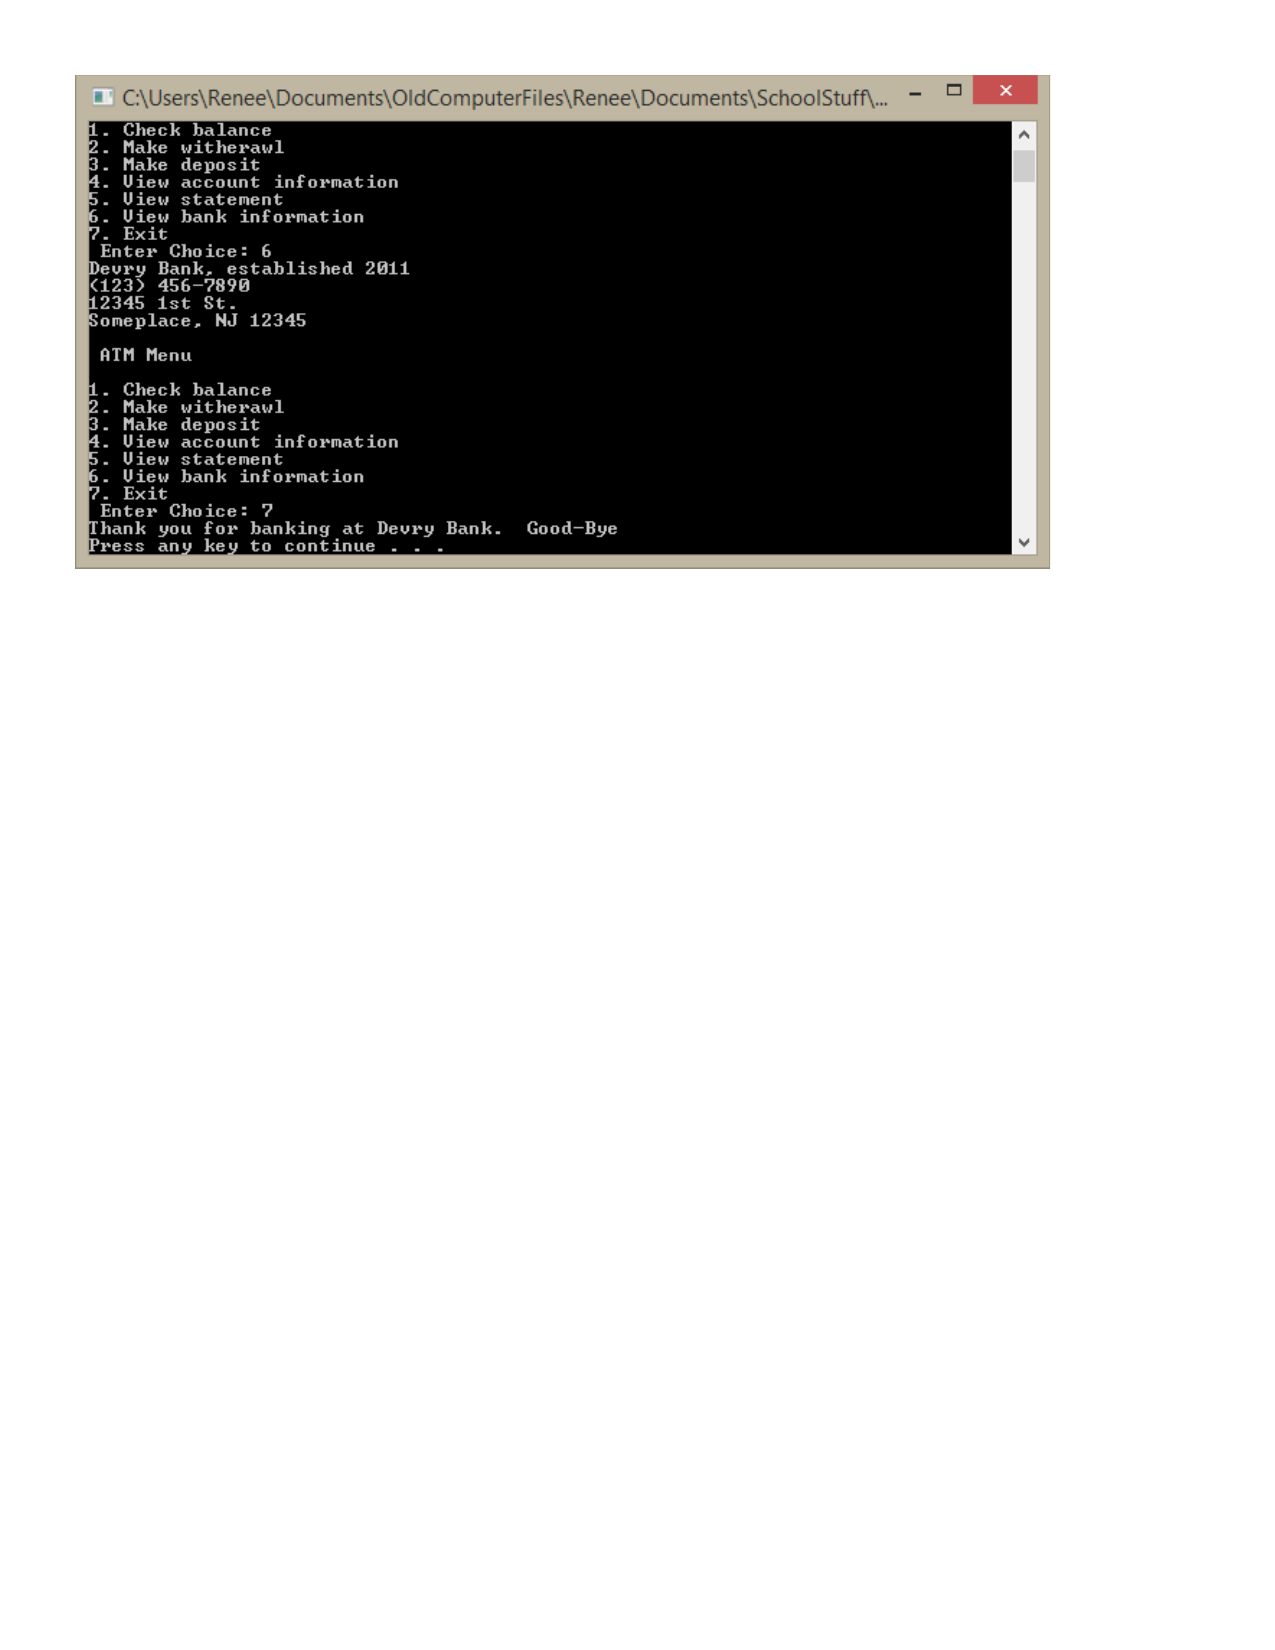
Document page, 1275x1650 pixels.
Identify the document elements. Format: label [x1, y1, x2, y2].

picture [75, 75, 1050, 569]
